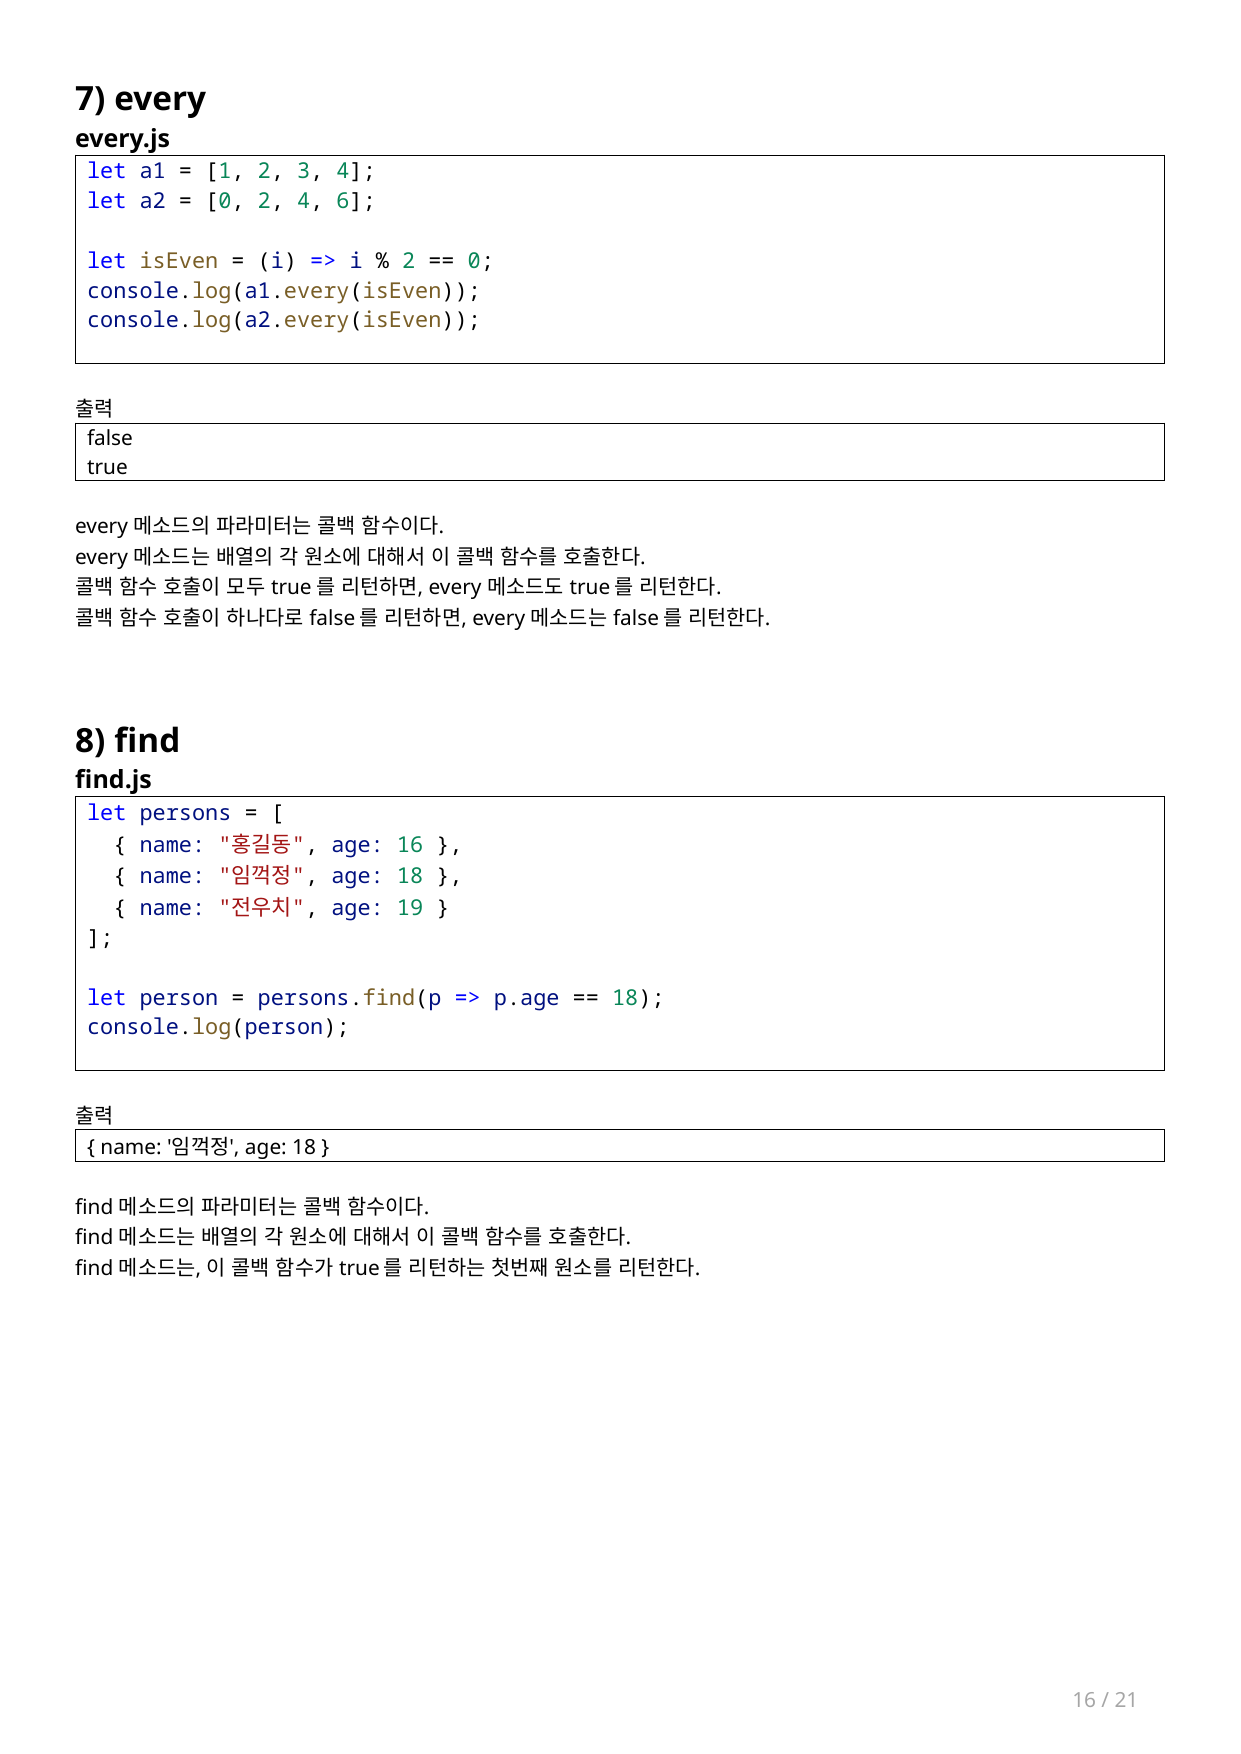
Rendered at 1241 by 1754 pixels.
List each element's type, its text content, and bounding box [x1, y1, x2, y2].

text find 메소드는 배열의 각 원소에 대해서 이 콜백 함수를 호출한다. [75, 1220, 1165, 1251]
text 출력 [75, 1099, 1165, 1129]
text every 메소드의 파라미터는 콜백 함수이다. [75, 510, 1165, 540]
table_header false true [76, 424, 1164, 480]
text find 메소드의 파라미터는 콜백 함수이다. [75, 1190, 1165, 1220]
subtitle find.js [75, 762, 1165, 796]
table_header let a1 = [1, 2, 3, 4]; let a2 = [0, 2, 4, 6]; let isEven = (i) => i % 2 == 0; console.log(a1.every(isEven)); console.log(a2.every(isEven)); [76, 156, 1164, 363]
text 출력 [75, 392, 1165, 422]
text 콜백 함수 호출이 하나다로 false를 리턴하면, every 메소드는 false를 리턴한다. [75, 601, 1165, 631]
table_header let persons = [ { name: "홍길동", age: 16 }, { name: "임꺽정", age: 18 }, { name: "전우치", age: 19 } ]; let person = persons.find(p => p.age == 18); console.log(person); [76, 797, 1164, 1069]
subtitle find [75, 716, 1165, 762]
text every 메소드는 배열의 각 원소에 대해서 이 콜백 함수를 호출한다. [75, 540, 1165, 570]
table_header { name: '임꺽정', age: 18 } [76, 1130, 1164, 1161]
text find 메소드는, 이 콜백 함수가 true를 리턴하는 첫번째 원소를 리턴한다. [75, 1251, 1165, 1281]
text 콜백 함수 호출이 모두 true를 리턴하면, every 메소드도 true를 리턴한다. [75, 570, 1165, 601]
subtitle every [75, 75, 1165, 120]
subtitle every.js [75, 120, 1165, 154]
